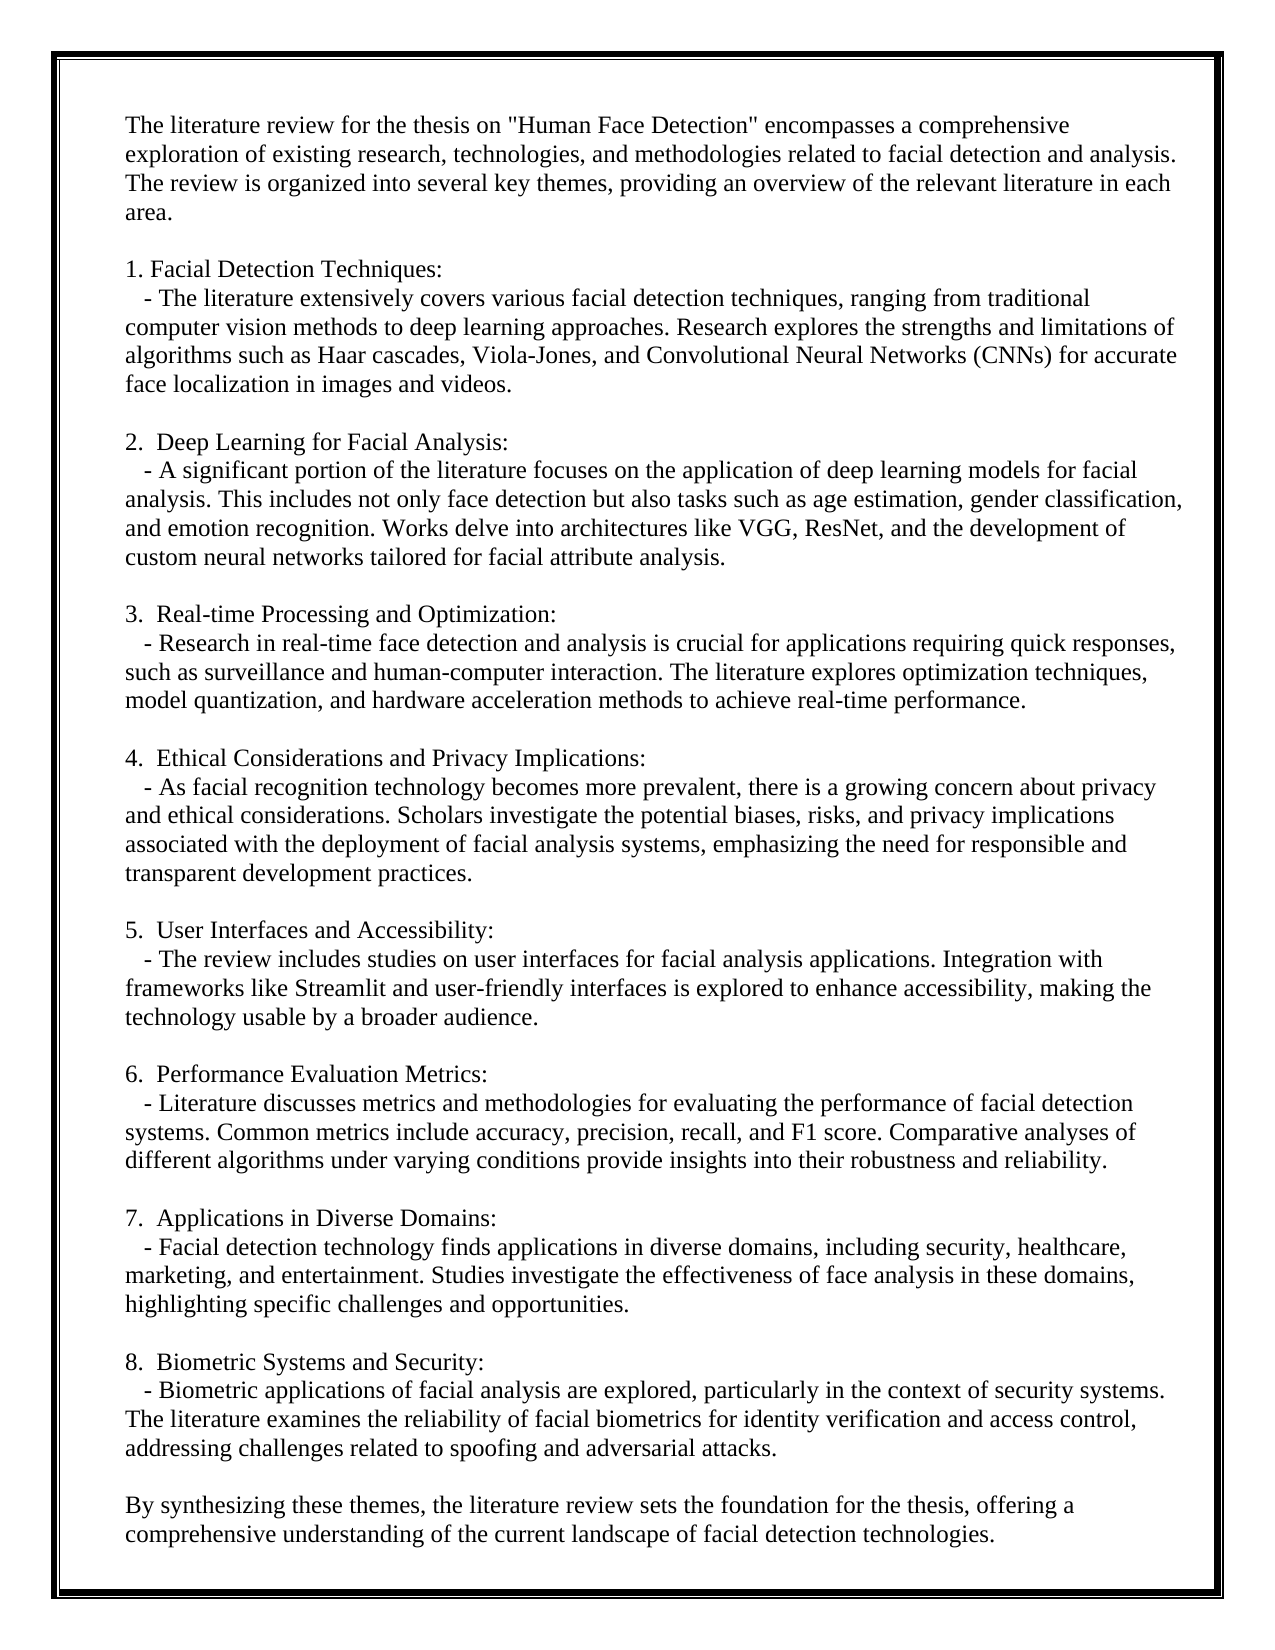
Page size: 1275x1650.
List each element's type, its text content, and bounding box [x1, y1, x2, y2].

text 4. Ethical Considerations and Privacy Implications: [125, 743, 1183, 772]
text 1. Facial Detection Techniques: [125, 254, 1183, 283]
text - As facial recognition technology becomes more prevalent, there is a growing concern about privacy and ethical considerations. Scholars investigate the potential biases, risks, and privacy implications associated with the deployment of facial analysis systems, emphasizing the need for responsible and transparent development practices. [125, 772, 1183, 887]
text - Facial detection technology finds applications in diverse domains, including security, healthcare, marketing, and entertainment. Studies investigate the effectiveness of face analysis in these domains, highlighting specific challenges and opportunities. [125, 1232, 1183, 1318]
text - Research in real-time face detection and analysis is crucial for applications requiring quick responses, such as surveillance and human-computer interaction. The literature explores optimization techniques, model quantization, and hardware acceleration methods to achieve real-time performance. [125, 628, 1183, 714]
text 5. User Interfaces and Accessibility: [125, 915, 1183, 944]
text 3. Real-time Processing and Optimization: [125, 599, 1183, 628]
text - Biometric applications of facial analysis are explored, particularly in the context of security systems. The literature examines the reliability of facial biometrics for identity verification and access control, addressing challenges related to spoofing and adversarial attacks. [125, 1375, 1183, 1462]
text The literature review for the thesis on "Human Face Detection" encompasses a comprehensive exploration of existing research, technologies, and methodologies related to facial detection and analysis. The review is organized into several key themes, providing an overview of the relevant literature in each area. [125, 110, 1183, 225]
text 2. Deep Learning for Facial Analysis: [125, 427, 1183, 455]
text 6. Performance Evaluation Metrics: [125, 1059, 1183, 1088]
text 8. Biometric Systems and Security: [125, 1347, 1183, 1375]
text By synthesizing these themes, the literature review sets the foundation for the thesis, offering a comprehensive understanding of the current landscape of facial detection technologies. [125, 1490, 1183, 1548]
text - Literature discusses metrics and methodologies for evaluating the performance of facial detection systems. Common metrics include accuracy, precision, recall, and F1 score. Comparative analyses of different algorithms under varying conditions provide insights into their robustness and reliability. [125, 1088, 1183, 1174]
text - The review includes studies on user interfaces for facial analysis applications. Integration with frameworks like Streamlit and user-friendly interfaces is explored to enhance accessibility, making the technology usable by a broader audience. [125, 944, 1183, 1030]
text 7. Applications in Diverse Domains: [125, 1203, 1183, 1232]
text - The literature extensively covers various facial detection techniques, ranging from traditional computer vision methods to deep learning approaches. Research explores the strengths and limitations of algorithms such as Haar cascades, Viola-Jones, and Convolutional Neural Networks (CNNs) for accurate face localization in images and videos. [125, 283, 1183, 398]
text - A significant portion of the literature focuses on the application of deep learning models for facial analysis. This includes not only face detection but also tasks such as age estimation, gender classification, and emotion recognition. Works delve into architectures like VGG, ResNet, and the development of custom neural networks tailored for facial attribute analysis. [125, 455, 1183, 570]
